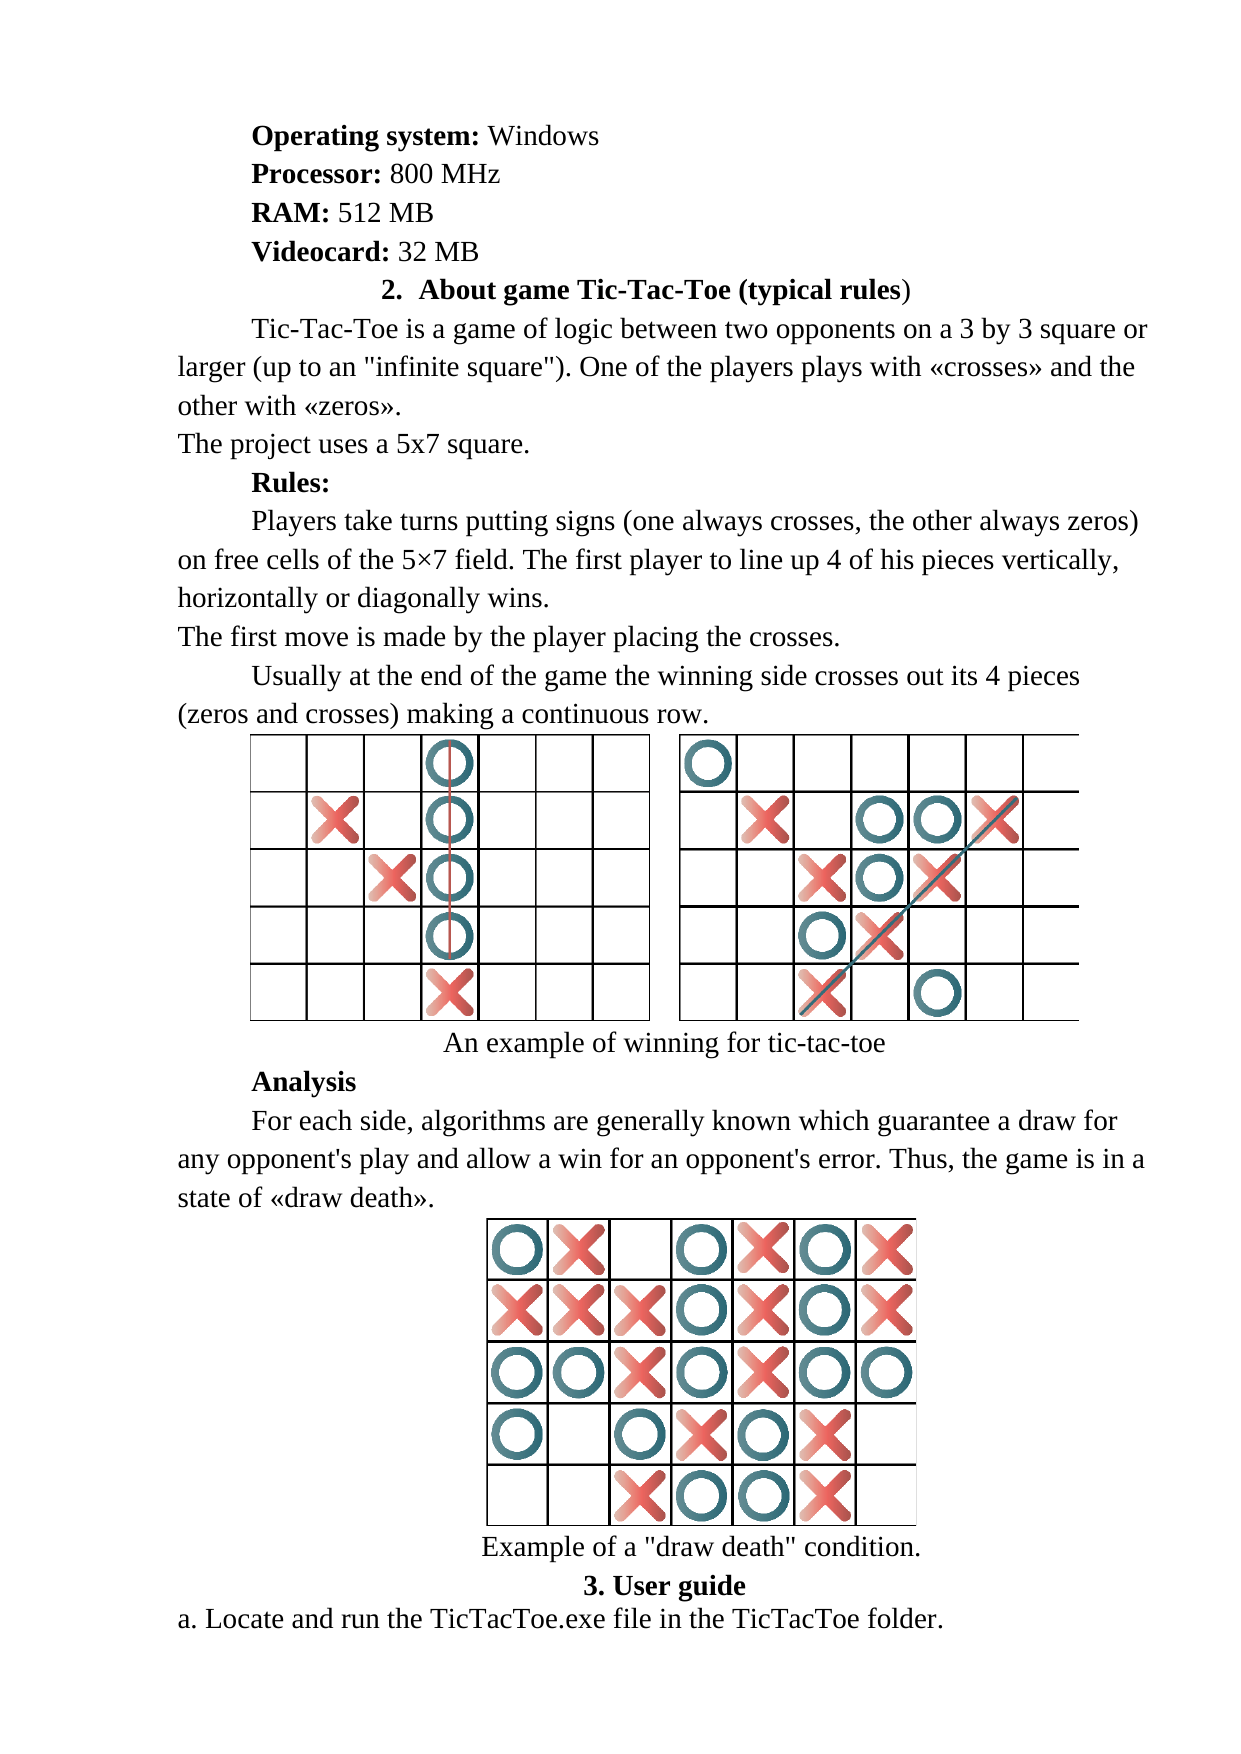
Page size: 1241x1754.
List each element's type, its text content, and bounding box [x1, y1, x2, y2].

text 3. User guide [177, 1568, 1152, 1601]
text Analysis [177, 1064, 1152, 1098]
text Example of a "draw death" condition. [177, 1529, 1152, 1563]
text Usually at the end of the game the winning side crosses out its 4 pieces (zeros and crosses) making a continuous row. [177, 658, 1152, 730]
picture [486, 1218, 917, 1526]
text RAM: 512 MB [177, 195, 1152, 229]
picture [250, 734, 650, 1021]
text The first move is made by the player placing the crosses. [177, 619, 1152, 653]
picture [679, 734, 1079, 1021]
list About game Tic-Tac-Toe (typical rules) [140, 272, 1152, 306]
text An example of winning for tic-tac-toe [177, 1026, 1152, 1059]
text Tic-Tac-Toe is a game of logic between two opponents on a 3 by 3 square or larger (up to an "infinite square"). One of the players plays with «crosses» and the other with «zeros». [177, 311, 1152, 421]
text Videocard: 32 MB [177, 234, 1152, 267]
text The project uses a 5x7 square. [177, 426, 1152, 460]
text For each side, algorithms are generally known which guarantee a draw for any opponent's play and allow a win for an opponent's error. Thus, the game is in a state of «draw death». [177, 1103, 1152, 1213]
text Operating system: Windows [177, 118, 1152, 152]
text Rules: [177, 465, 1152, 498]
text a. Locate and run the TicTacToe.exe file in the TicTacToe folder. [177, 1601, 1152, 1635]
text Players take turns putting signs (one always crosses, the other always zeros) on free cells of the 5×7 field. The first player to line up 4 of his pieces vertically, horizontally or diagonally wins. [177, 503, 1152, 614]
text Processor: 800 MHz [177, 157, 1152, 190]
